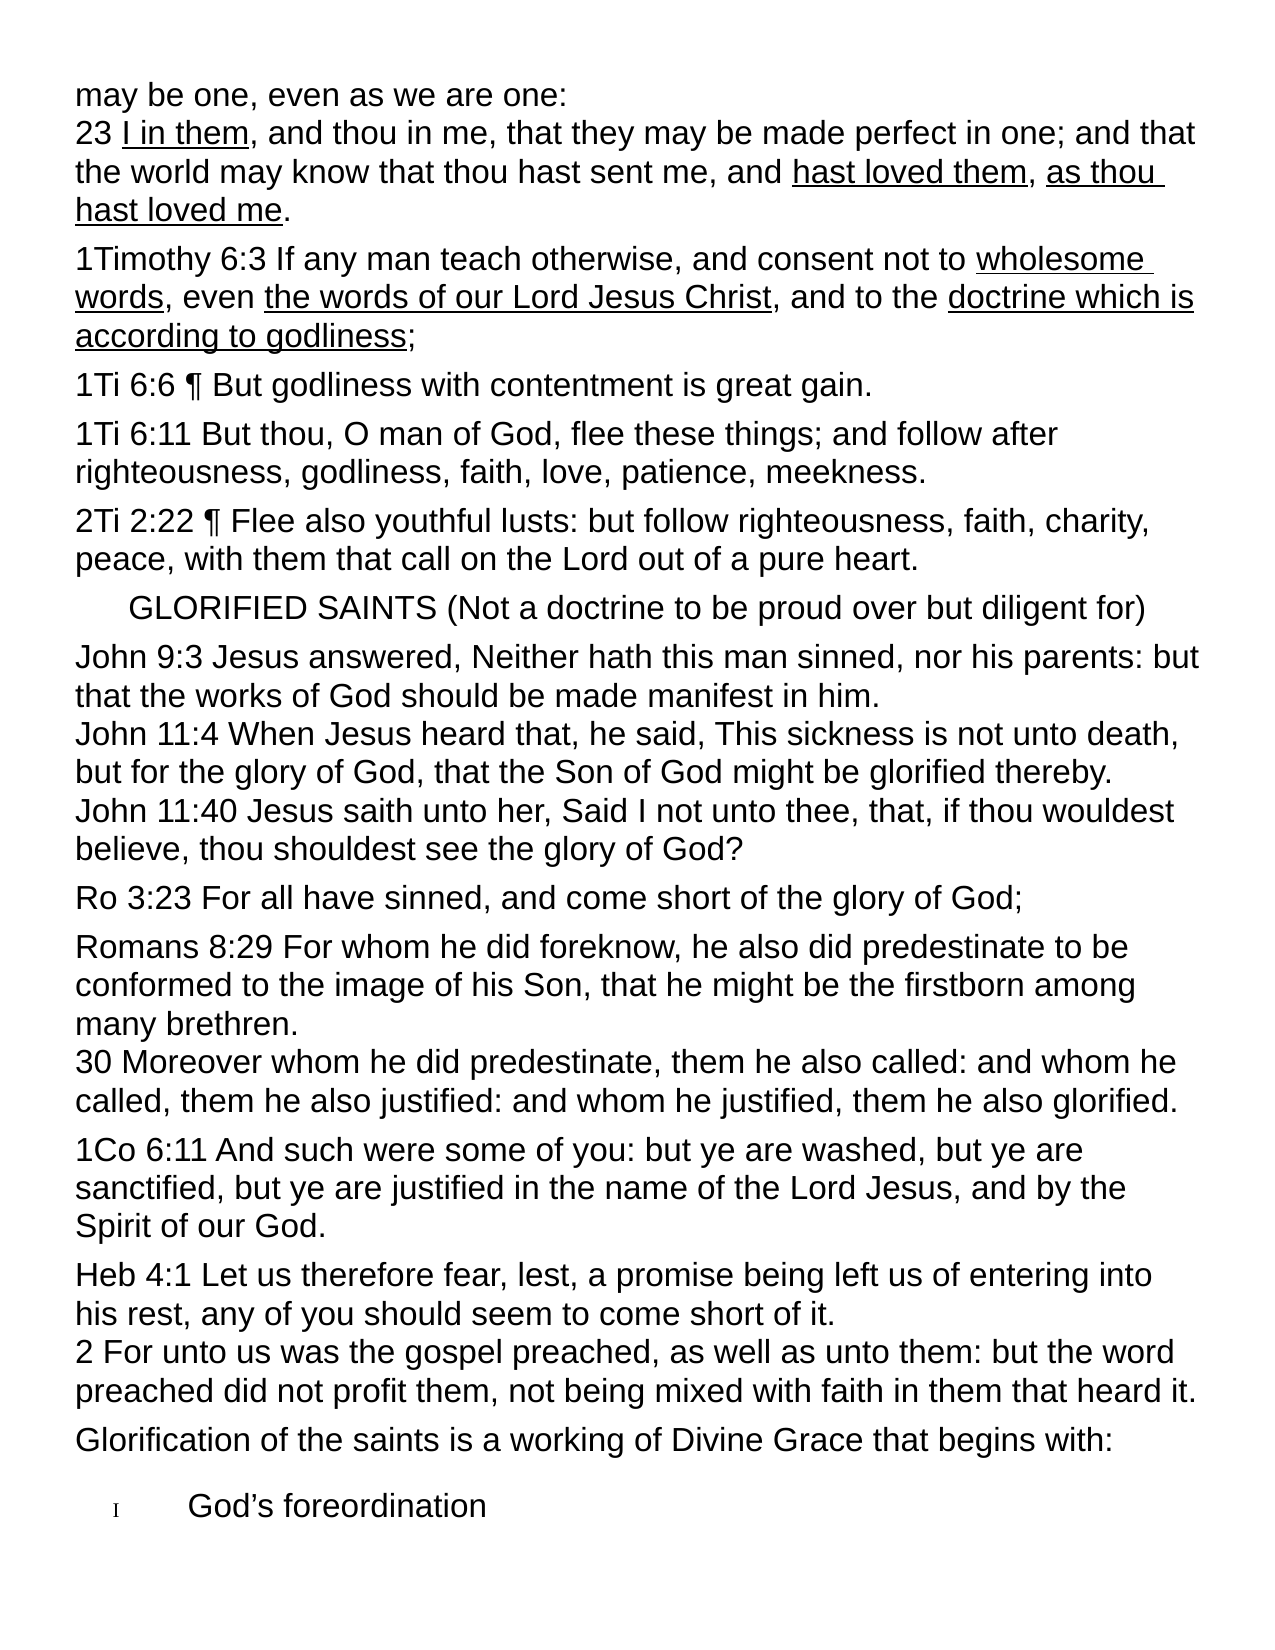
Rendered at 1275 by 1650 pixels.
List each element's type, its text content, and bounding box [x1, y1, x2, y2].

text 1Timothy 6:3 If any man teach otherwise, and consent not to wholesome words, even the words of our Lord Jesus Christ, and to the doctrine which is according to godliness; [75, 239, 1200, 354]
text 1Ti 6:11 But thou, O man of God, flee these things; and follow after righteousness, godliness, faith, love, patience, meekness. [75, 414, 1200, 491]
text John 9:3 Jesus answered, Neither hath this man sinned, nor his parents: but that the works of God should be made manifest in him. John 11:4 When Jesus heard that, he said, This sickness is not unto death, but for the glory of God, that the Son of God might be glorified thereby. John 11:40 Jesus saith unto her, Said I not unto thee, that, if thou wouldest believe, thou shouldest see the glory of God? [75, 637, 1200, 868]
text 2Ti 2:22 ¶ Flee also youthful lusts: but follow righteousness, faith, charity, peace, with them that call on the Lord out of a pure heart. [75, 501, 1200, 578]
text 1Co 6:11 And such were some of you: but ye are washed, but ye are sanctified, but ye are justified in the name of the Lord Jesus, and by the Spirit of our God. [75, 1130, 1200, 1245]
text GLORIFIED SAINTS (Not a doctrine to be proud over but diligent for) [75, 588, 1200, 627]
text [75, 75, 1200, 229]
text Ro 3:23 For all have sinned, and come short of the glory of God; [75, 878, 1200, 917]
text 1Ti 6:6 ¶ But godliness with contentment is great gain. [75, 365, 1200, 403]
text Romans 8:29 For whom he did foreknow, he also did predestinate to be conformed to the image of his Son, that he might be the firstborn among many brethren. 30 Moreover whom he did predestinate, them he also called: and whom he called, them he also justified: and whom he justified, them he also glorified. [75, 927, 1200, 1119]
list God’s foreordination [112, 1486, 1200, 1524]
text Heb 4:1 Let us therefore fear, lest, a promise being left us of entering into his rest, any of you should seem to come short of it. 2 For unto us was the gospel preached, as well as unto them: but the word preached did not profit them, not being mixed with faith in them that heard it. [75, 1255, 1200, 1409]
text Glorification of the saints is a working of Divine Grace that begins with: [75, 1419, 1200, 1458]
